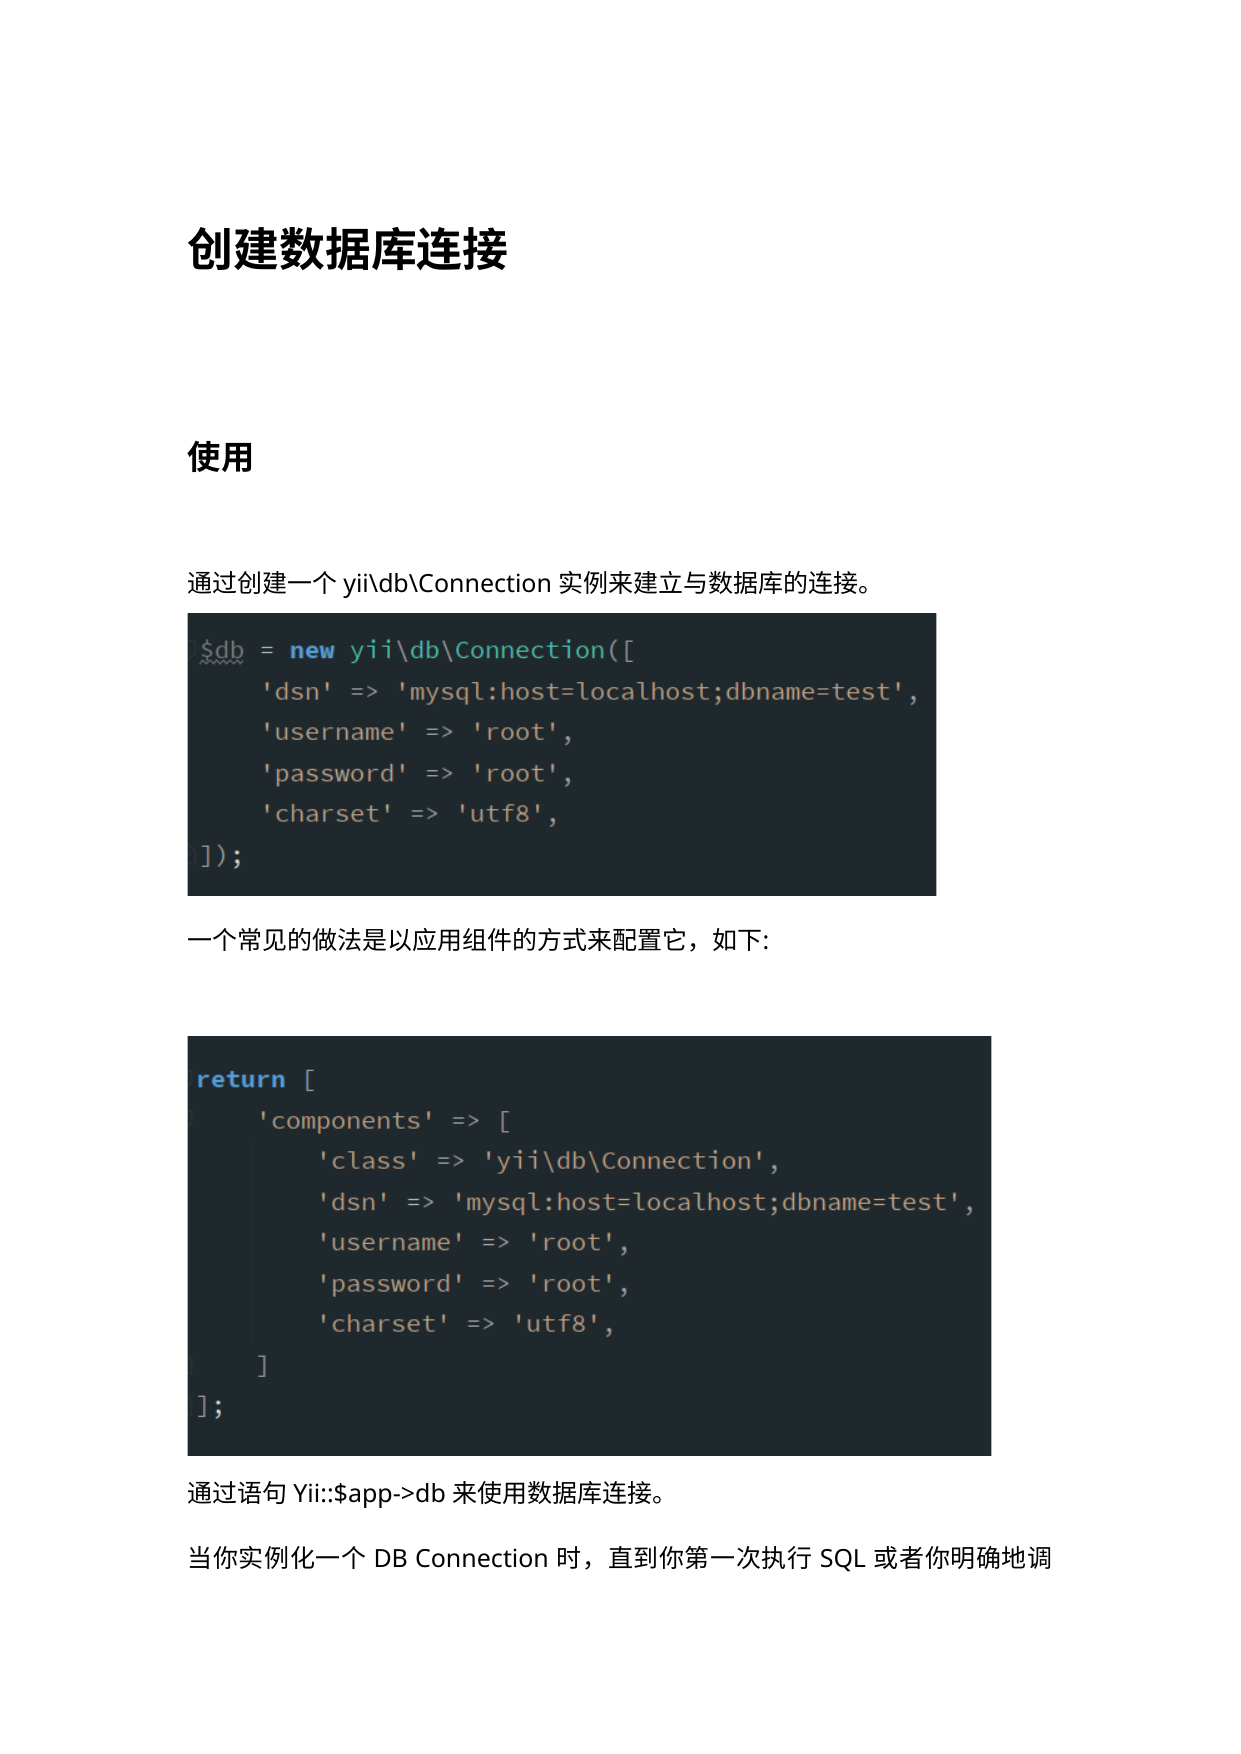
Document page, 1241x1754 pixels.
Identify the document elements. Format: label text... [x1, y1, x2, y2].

text 一个常见的做法是以应用组件的方式来配置它，如下: [187, 906, 1053, 971]
picture [187, 1036, 992, 1456]
text 通过创建一个 yii\db\Connection 实例来建立与数据库的连接。 [187, 549, 1053, 614]
subtitle 创建数据库连接 [187, 197, 1053, 295]
text 通过语句 Yii::$app->db 来使用数据库连接。 [187, 1459, 1053, 1524]
picture [187, 613, 937, 896]
subtitle 使用 [187, 422, 1053, 487]
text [187, 1524, 1053, 1589]
